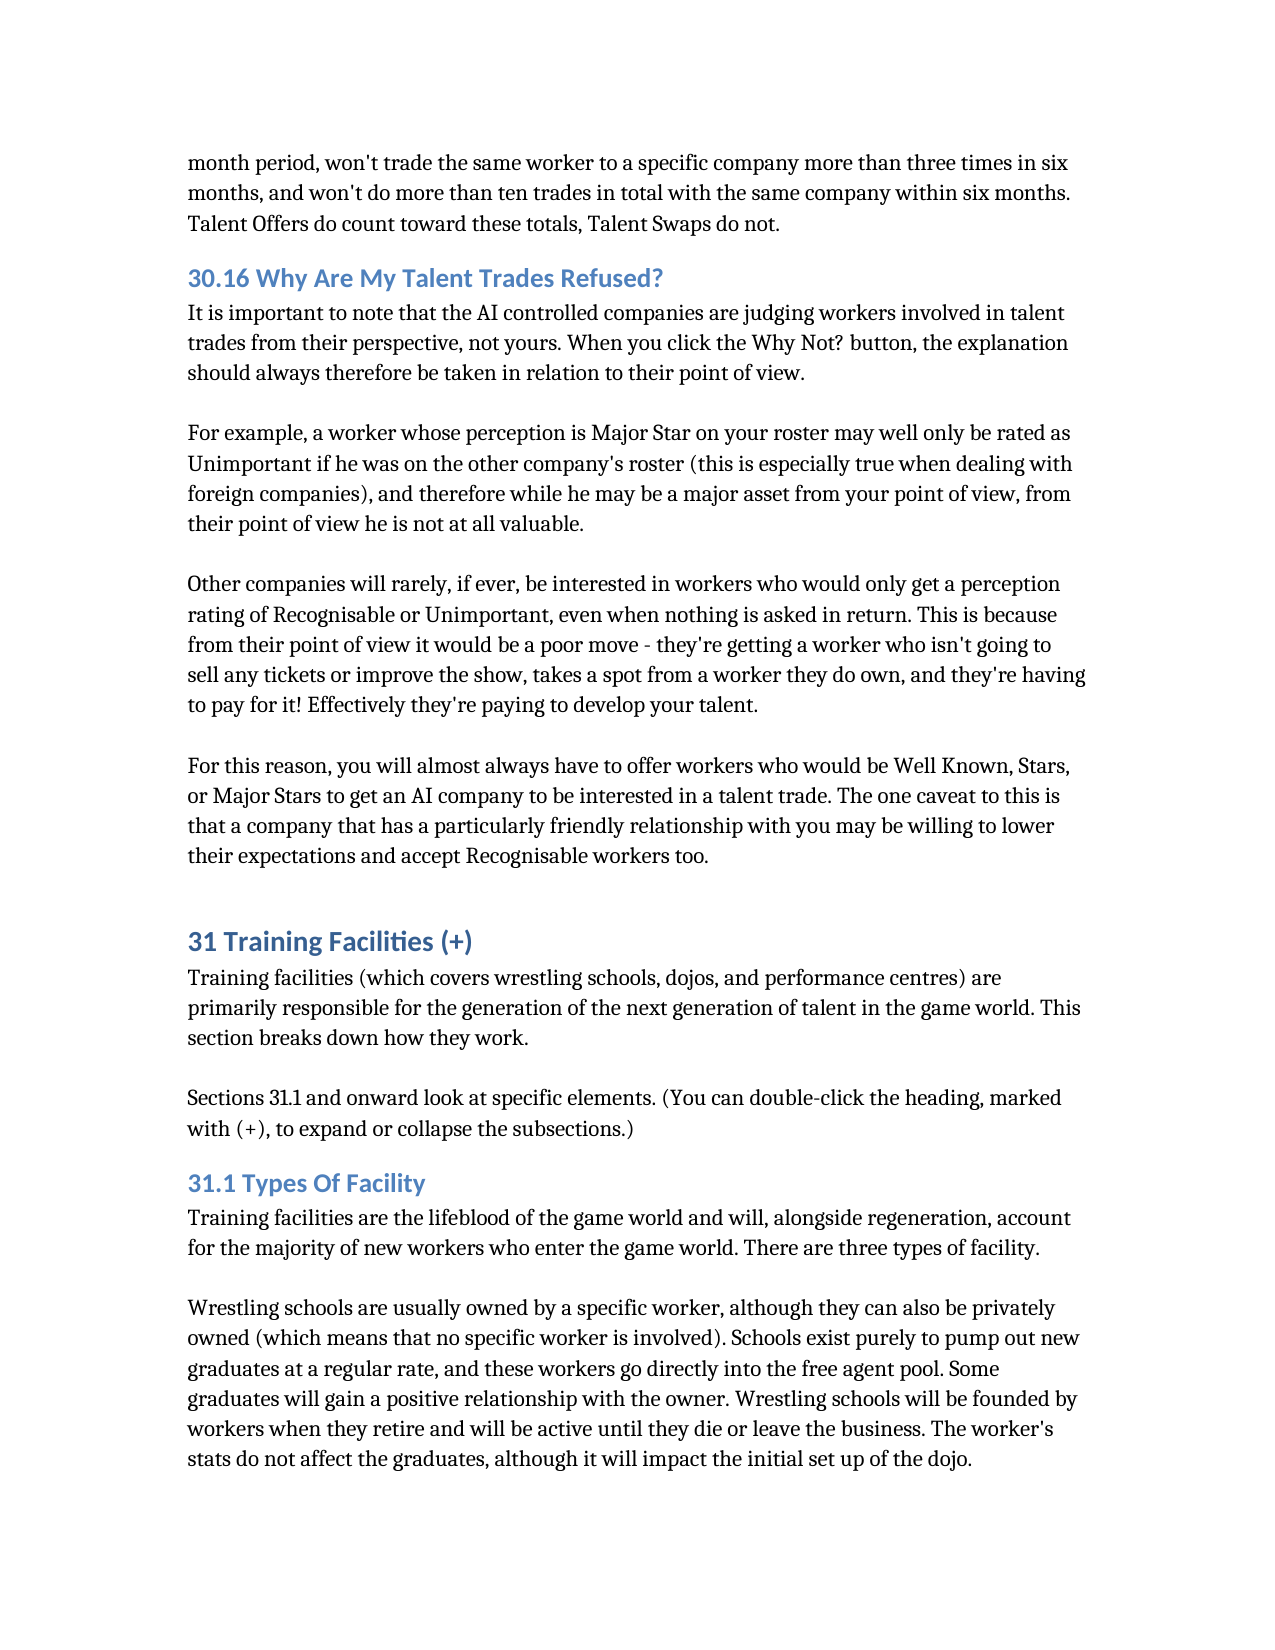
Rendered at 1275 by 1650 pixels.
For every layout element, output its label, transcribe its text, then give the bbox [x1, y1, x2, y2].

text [187, 150, 1087, 237]
text It is important to note that the AI controlled companies are judging workers involved in talent trades from their perspective, not yours. When you click the Why Not? button, the explanation should always therefore be taken in relation to their point of view. For example, a worker whose perception is Major Star on your roster may well only be rated as Unimportant if he was on the other company's roster (this is especially true when dealing with foreign companies), and therefore while he may be a major asset from your point of view, from their point of view he is not at all valuable. Other companies will rarely, if ever, be interested in workers who would only get a perception rating of Recognisable or Unimportant, even when nothing is asked in return. This is because from their point of view it would be a poor move - they're getting a worker who isn't going to sell any tickets or improve the show, takes a spot from a worker they do own, and they're having to pay for it! Effectively they're paying to develop your talent. For this reason, you will almost always have to offer workers who would be Well Known, Stars, or Major Stars to get an AI company to be interested in a talent trade. The one caveat to this is that a company that has a particularly friendly relationship with you may be willing to lower their expectations and accept Recognisable workers too. [187, 299, 1087, 869]
text Training facilities (which covers wrestling schools, dojos, and performance centres) are primarily responsible for the generation of the next generation of talent in the game world. This section breaks down how they work. Sections 31.1 and onward look at specific elements. (You can double-click the heading, marked with (+), to expand or collapse the subsections.) [187, 964, 1087, 1142]
subtitle 30.16 Why Are My Talent Trades Refused? [187, 261, 1087, 294]
subtitle 31 Training Facilities (+) [187, 923, 1087, 959]
subtitle 31.1 Types Of Facility [187, 1166, 1087, 1199]
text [187, 1204, 1087, 1472]
